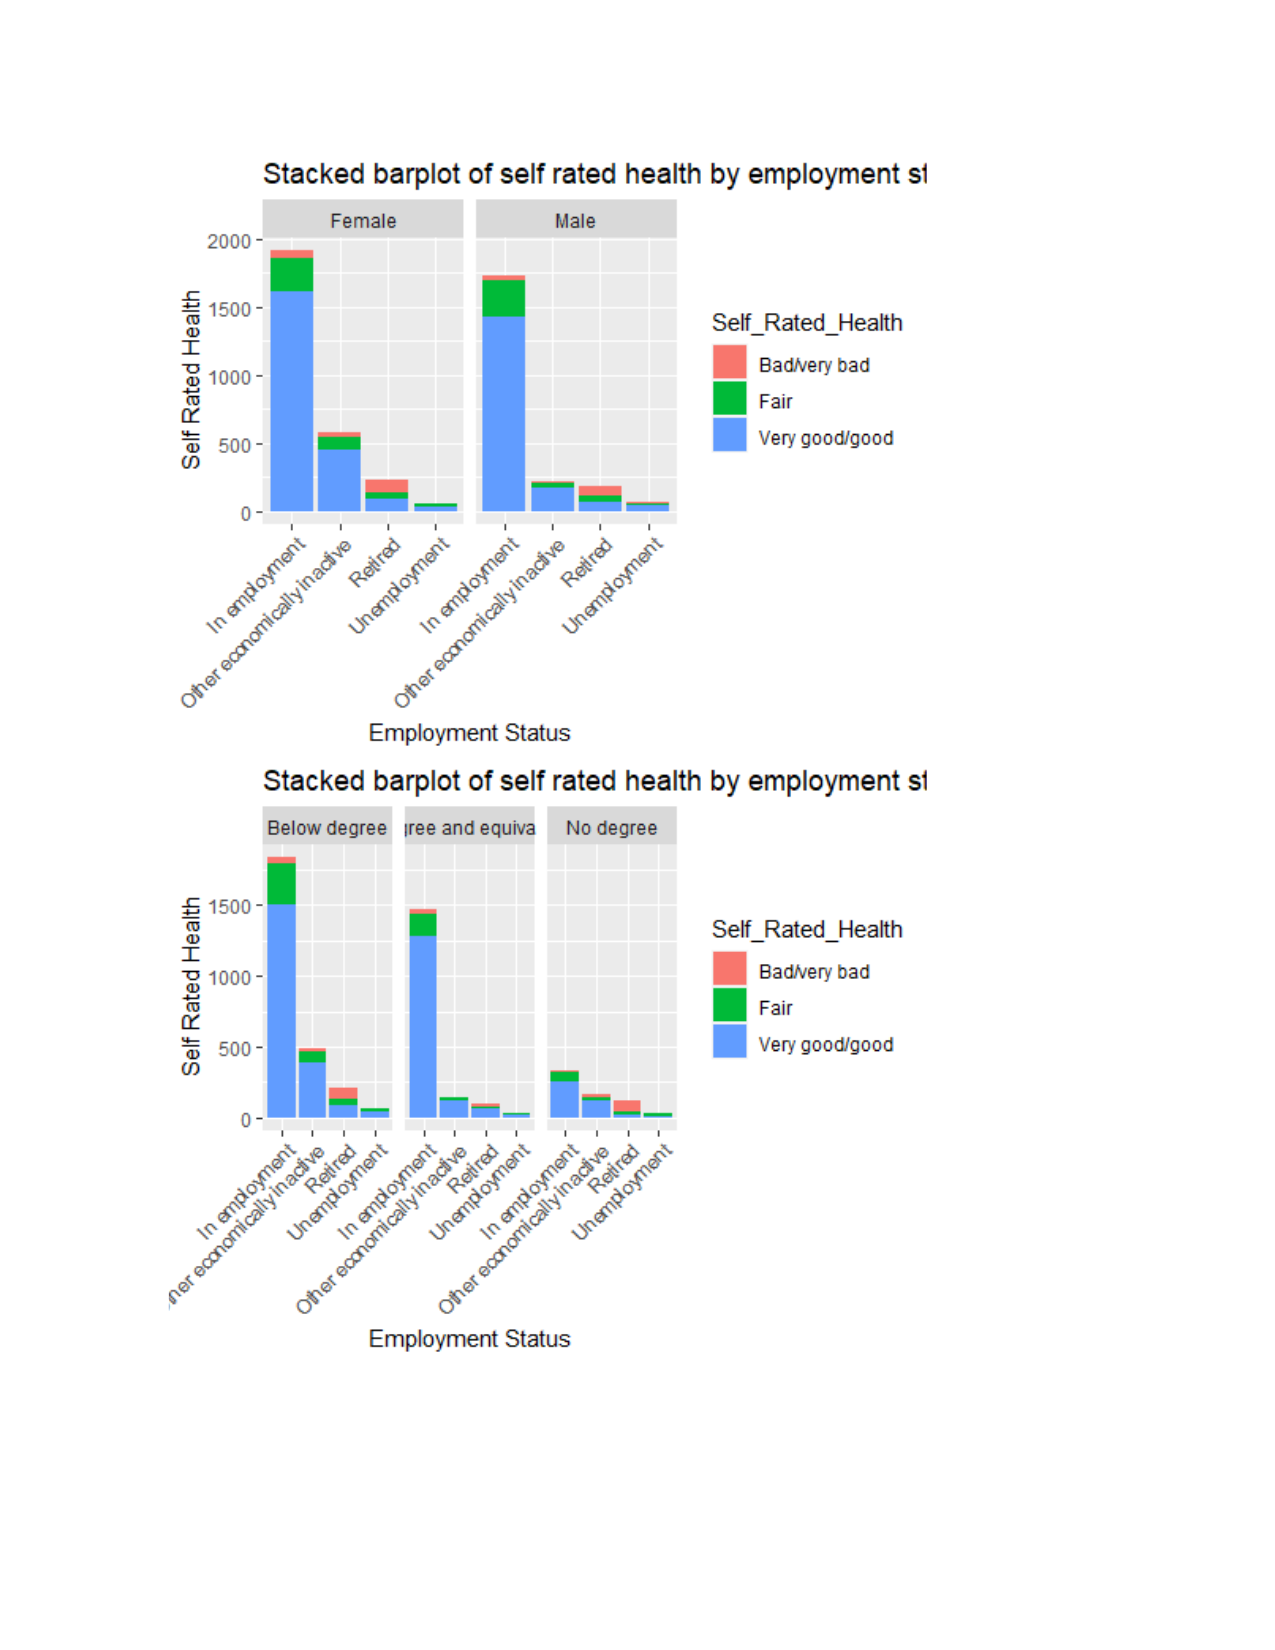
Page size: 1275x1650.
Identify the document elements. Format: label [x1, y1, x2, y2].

picture [168, 150, 927, 1363]
